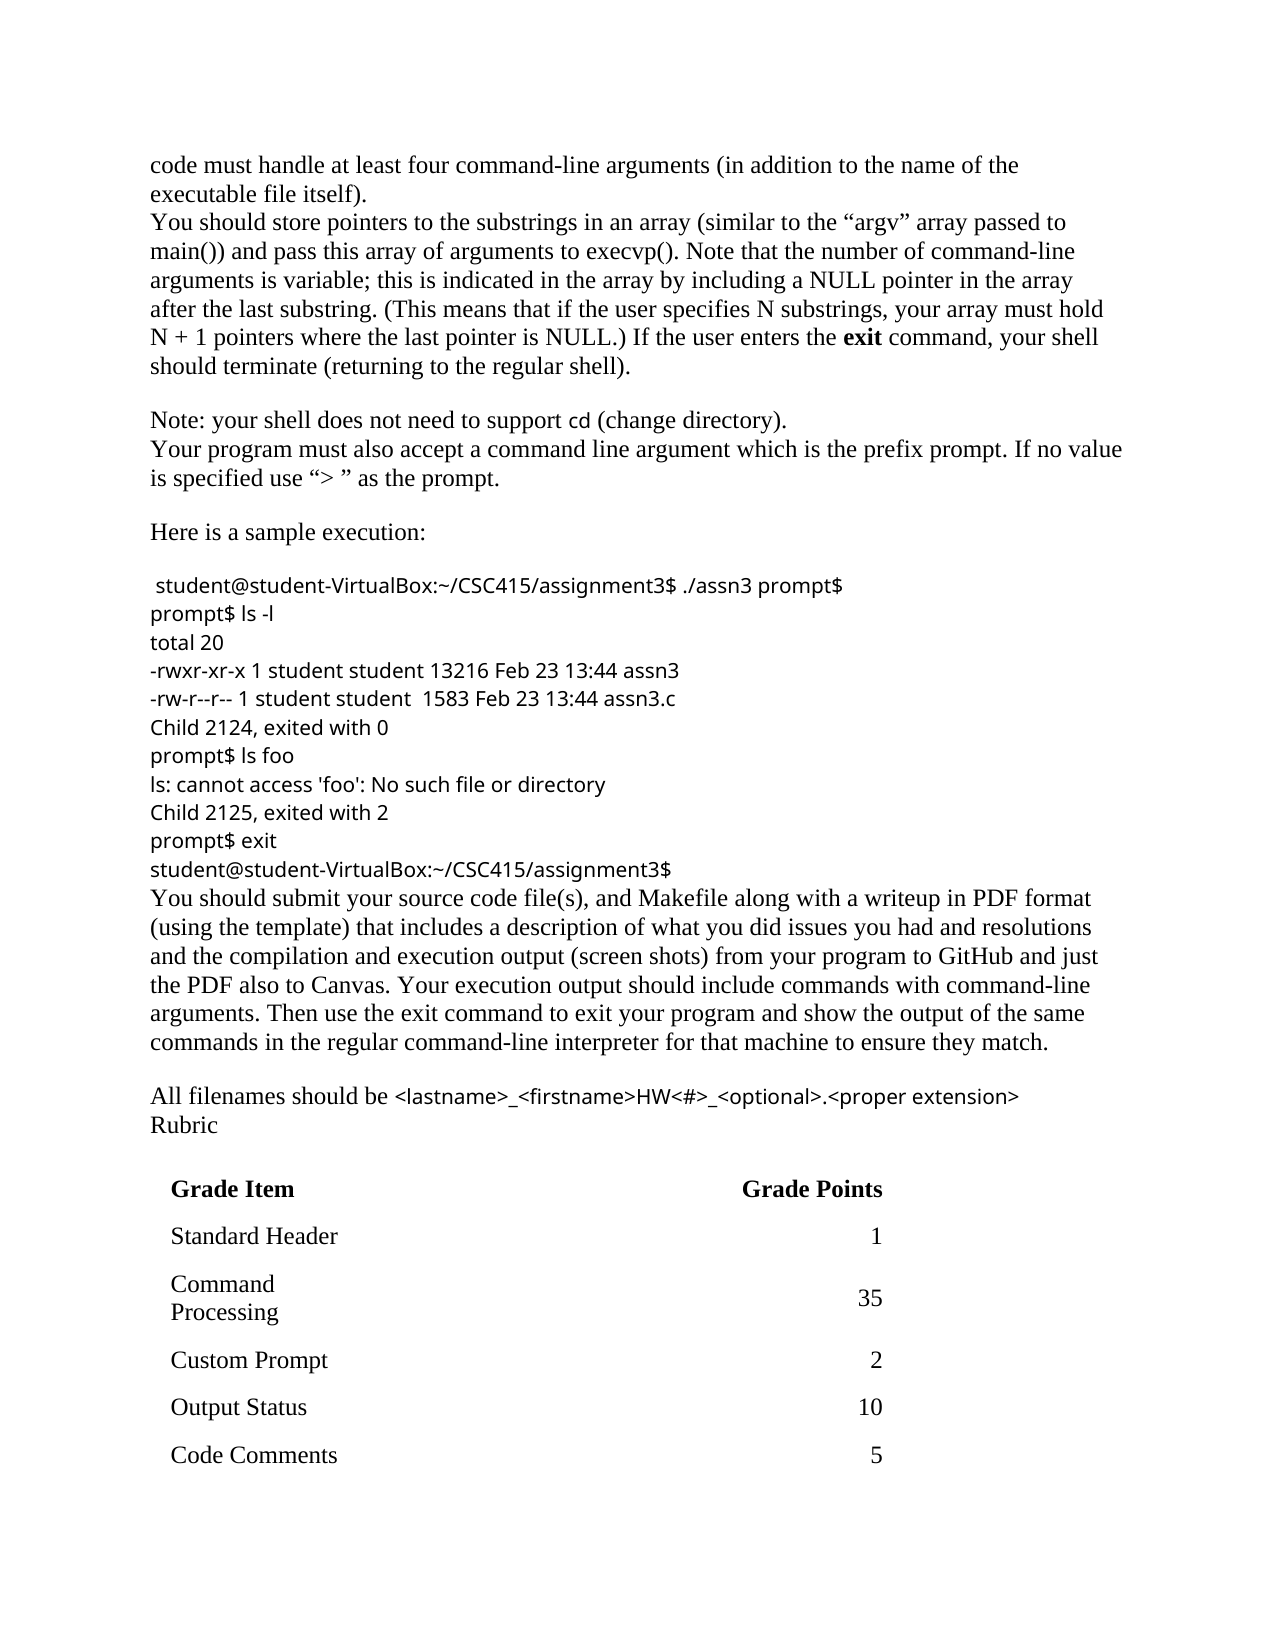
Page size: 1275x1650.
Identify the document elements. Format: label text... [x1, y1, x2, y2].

text total 20 [150, 628, 1125, 656]
text Your program must also accept a command line argument which is the prefix prompt. If no value is specified use “> ” as the prompt. [150, 434, 1125, 492]
text You should submit your source code file(s), and Makefile along with a writeup in PDF format (using the template) that includes a description of what you did issues you had and resolutions and the compilation and execution output (screen shots) from your program to GitHub and just the PDF also to Canvas. Your execution output should include commands with command-line arguments. Then use the exit command to exit your program and show the output of the same commands in the regular command-line interpreter for that machine to ensure they match. [150, 883, 1125, 1056]
text Child 2125, exited with 2 [150, 798, 1125, 827]
text student@student-VirtualBox:~/CSC415/assignment3$ ./assn3 prompt$ [150, 571, 1125, 599]
text prompt$ ls foo [150, 741, 1125, 770]
table_cell Standard Header [150, 1212, 409, 1259]
table_cell 5 [409, 1431, 903, 1478]
table_cell 2 [409, 1336, 903, 1383]
text -rw-r--r-- 1 student student 1583 Feb 23 13:44 assn3.c [150, 684, 1125, 713]
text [150, 150, 1125, 207]
table_cell 1 [409, 1212, 903, 1259]
table_cell Code Comments [150, 1431, 409, 1478]
table_cell 10 [409, 1383, 903, 1431]
table_cell 35 [409, 1259, 903, 1336]
text prompt$ exit [150, 827, 1125, 855]
table_cell Output Status [150, 1383, 409, 1431]
table_cell Custom Prompt [150, 1336, 409, 1383]
text -rwxr-xr-x 1 student student 13216 Feb 23 13:44 assn3 [150, 656, 1125, 684]
text Child 2124, exited with 0 [150, 713, 1125, 741]
text ls: cannot access 'foo': No such file or directory [150, 770, 1125, 798]
text Rubric [150, 1111, 1125, 1139]
text prompt$ ls -l [150, 599, 1125, 628]
table_cell Command Processing [150, 1259, 409, 1336]
text Note: your shell does not need to support cd (change directory). [150, 405, 1125, 434]
text Here is a sample execution: [150, 517, 1125, 546]
text student@student-VirtualBox:~/CSC415/assignment3$ [150, 855, 1125, 883]
text You should store pointers to the substrings in an array (similar to the “argv” array passed to main()) and pass this array of arguments to execvp(). Note that the number of command-line arguments is variable; this is indicated in the array by including a NULL pointer in the array after the last substring. (This means that if the user specifies N substrings, your array must hold N + 1 pointers where the last pointer is NULL.) If the user enters the exit command, your shell should terminate (returning to the regular shell). [150, 207, 1125, 380]
text All filenames should be <lastname>_<firstname>HW<#>_<optional>.<proper extension> [150, 1081, 1125, 1111]
table_header Grade Points [409, 1164, 903, 1212]
table_header Grade Item [150, 1164, 409, 1212]
